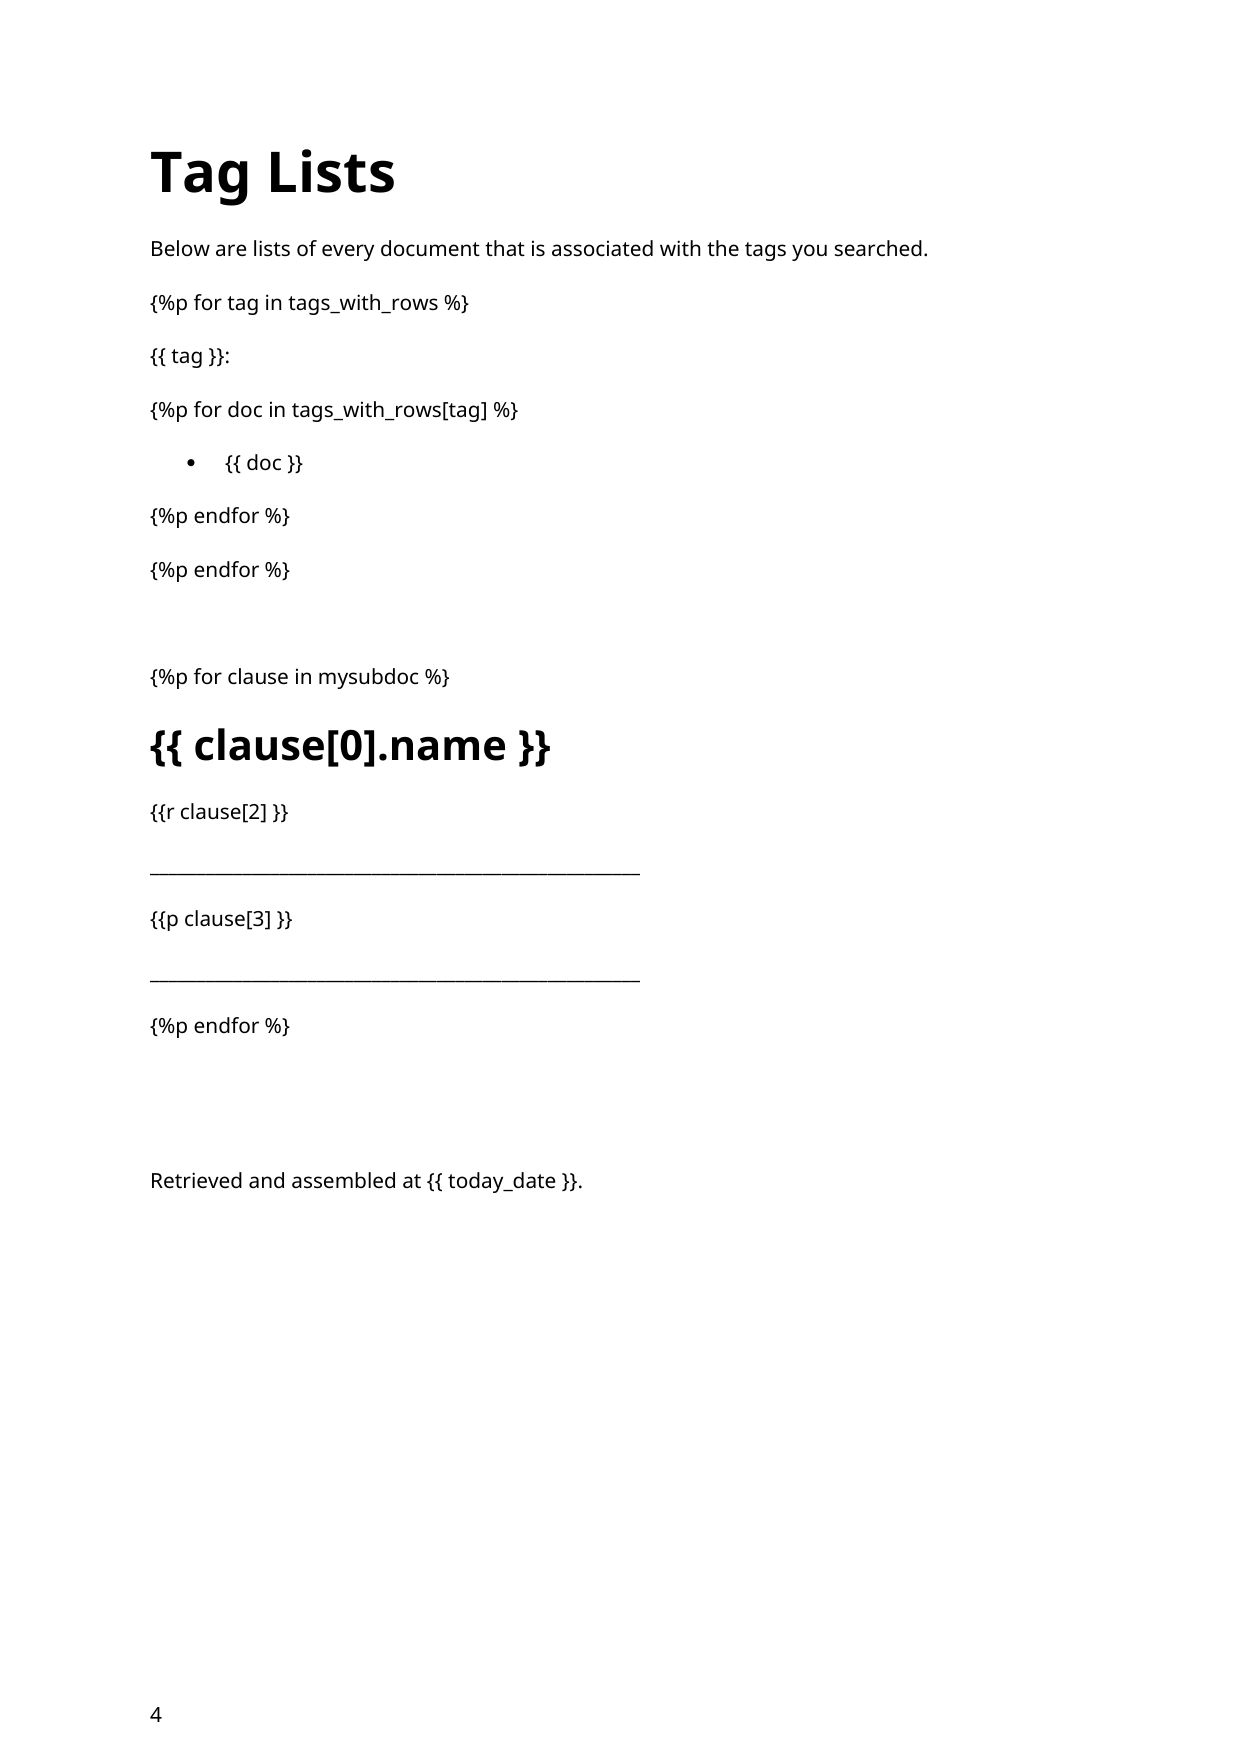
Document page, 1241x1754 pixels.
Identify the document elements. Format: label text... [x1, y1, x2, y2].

text {%p for doc in tags_with_rows[tag] %} [150, 395, 1090, 423]
list {{ doc }} [187, 448, 1090, 477]
subtitle Tag Lists [150, 133, 1090, 209]
text {%p for tag in tags_with_rows %} [150, 288, 1090, 316]
text {{ tag }}: [150, 341, 1090, 370]
text {%p endfor %} [150, 555, 1090, 583]
text _____________________________________________________ [150, 957, 1090, 986]
text {%p endfor %} [150, 1011, 1090, 1039]
text {{r clause[2] }} [150, 797, 1090, 826]
text {{p clause[3] }} [150, 904, 1090, 932]
text _____________________________________________________ [150, 851, 1090, 879]
subtitle {{ clause[0].name }} [150, 715, 1090, 772]
text {%p endfor %} [150, 502, 1090, 530]
text Below are lists of every document that is associated with the tags you searched. [150, 234, 1090, 263]
text Retrieved and assembled at {{ today_date }}. [150, 1166, 1090, 1194]
text {%p for clause in mysubdoc %} [150, 662, 1090, 690]
